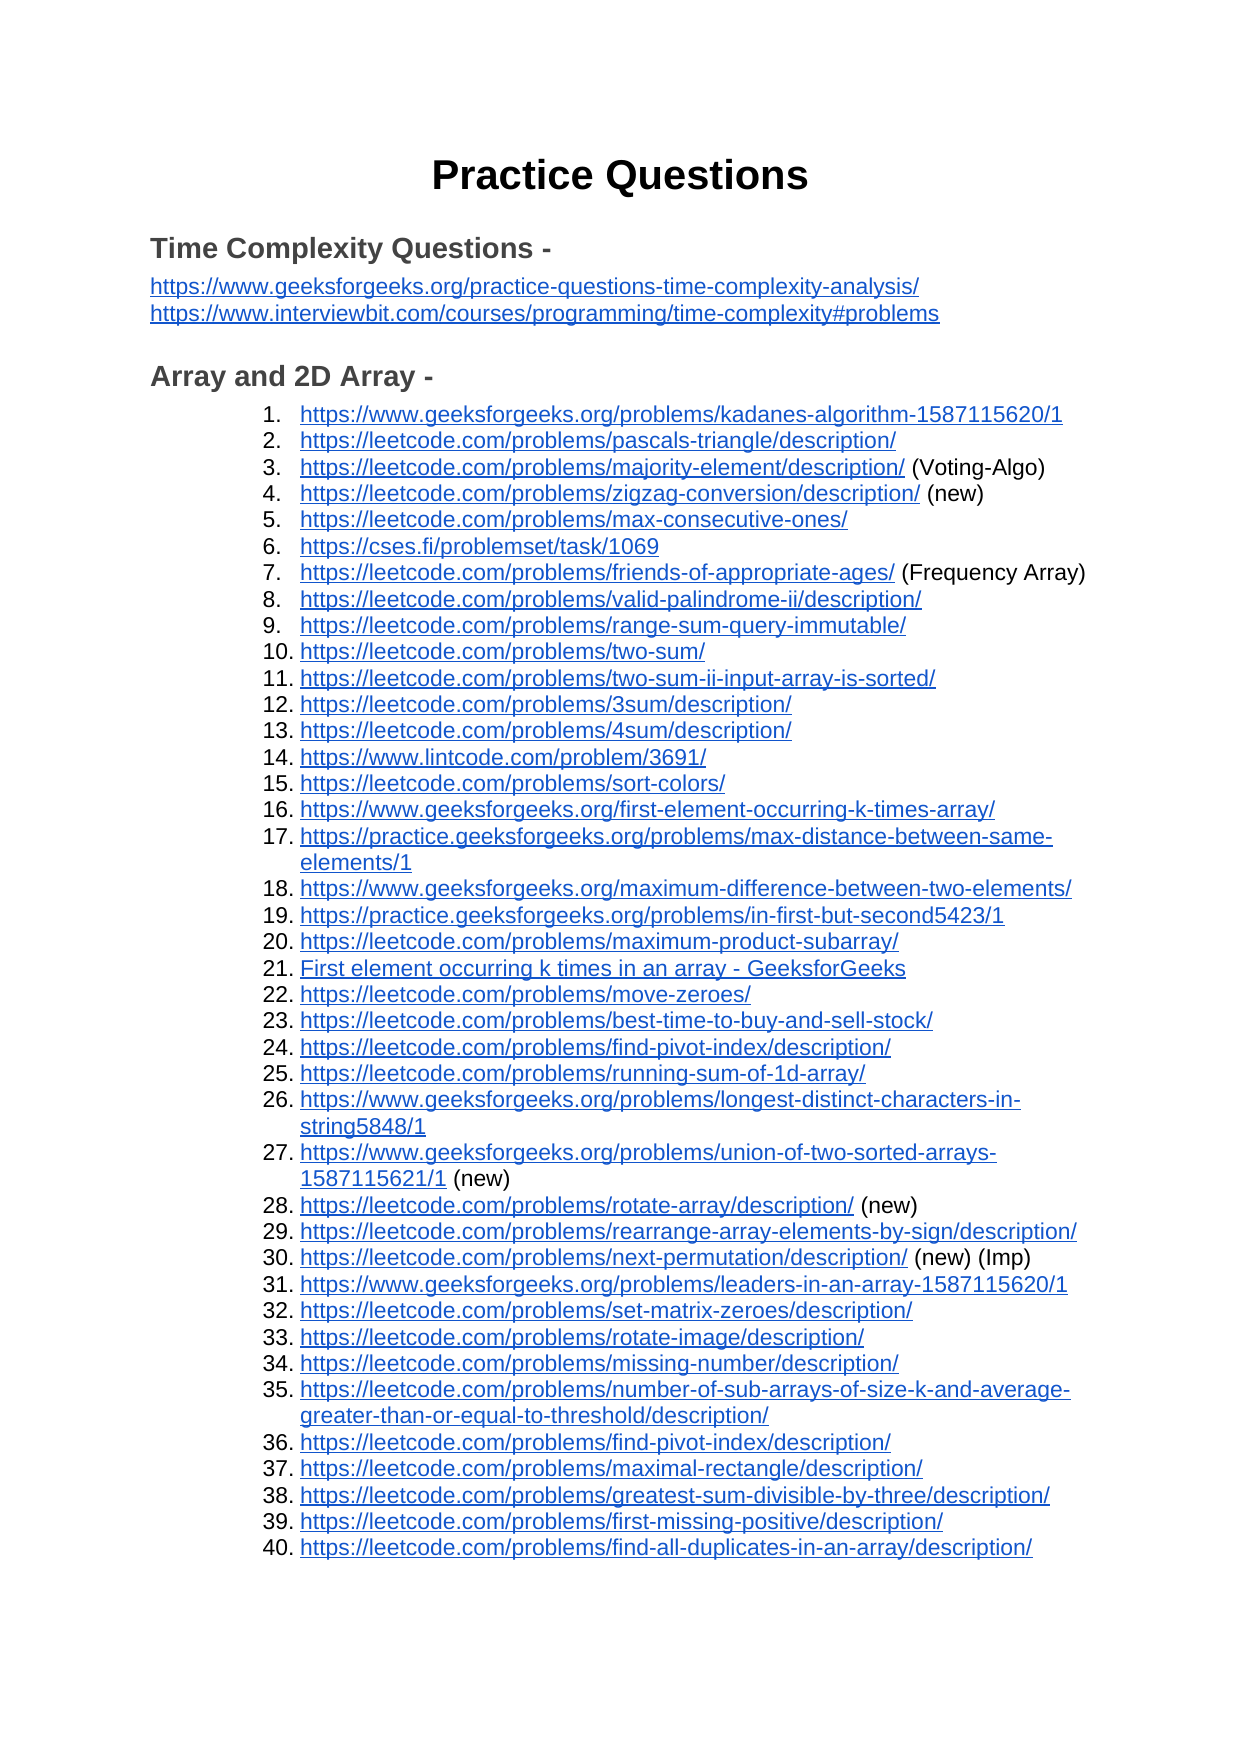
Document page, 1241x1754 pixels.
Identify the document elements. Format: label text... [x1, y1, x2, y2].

list https://leetcode.com/problems/zigzag-conversion/description/ (new) [262, 480, 1090, 506]
text Practice Questions [150, 150, 1090, 198]
text Time Complexity Questions - [150, 231, 1090, 265]
list https://leetcode.com/problems/3sum/description/ [262, 691, 1090, 717]
list https://leetcode.com/problems/rearrange-array-elements-by-sign/description/ [262, 1218, 1090, 1244]
list https://leetcode.com/problems/range-sum-query-immutable/ [262, 612, 1090, 638]
list https://leetcode.com/problems/missing-number/description/ [262, 1350, 1090, 1376]
list https://leetcode.com/problems/greatest-sum-divisible-by-three/description/ [262, 1482, 1090, 1508]
list https://www.lintcode.com/problem/3691/ [262, 744, 1090, 770]
list https://leetcode.com/problems/two-sum-ii-input-array-is-sorted/ [262, 664, 1090, 691]
text Array and 2D Array - [150, 359, 1090, 393]
list https://practice.geeksforgeeks.org/problems/in-first-but-second5423/1 [262, 902, 1090, 928]
list https://www.geeksforgeeks.org/problems/kadanes-algorithm-1587115620/1 [262, 401, 1090, 427]
list https://leetcode.com/problems/two-sum/ [262, 638, 1090, 664]
list https://cses.fi/problemset/task/1069 [262, 533, 1090, 559]
list https://leetcode.com/problems/majority-element/description/ (Voting-Algo) [262, 454, 1090, 480]
list https://leetcode.com/problems/set-matrix-zeroes/description/ [262, 1297, 1090, 1323]
list https://leetcode.com/problems/rotate-array/description/ (new) [262, 1192, 1090, 1218]
text https://www.geeksforgeeks.org/practice-questions-time-complexity-analysis/ [150, 273, 1090, 299]
list https://www.geeksforgeeks.org/problems/leaders-in-an-array-1587115620/1 [262, 1271, 1090, 1297]
list https://leetcode.com/problems/friends-of-appropriate-ages/ (Frequency Array) [262, 559, 1090, 586]
list First element occurring k times in an array - GeeksforGeeks [262, 954, 1090, 981]
list https://www.geeksforgeeks.org/maximum-difference-between-two-elements/ [262, 875, 1090, 902]
list https://leetcode.com/problems/maximum-product-subarray/ [262, 928, 1090, 954]
list https://leetcode.com/problems/pascals-triangle/description/ [262, 427, 1090, 454]
list https://leetcode.com/problems/first-missing-positive/description/ [262, 1508, 1090, 1534]
list https://leetcode.com/problems/running-sum-of-1d-array/ [262, 1060, 1090, 1086]
list https://leetcode.com/problems/rotate-image/description/ [262, 1323, 1090, 1350]
list https://www.geeksforgeeks.org/problems/longest-distinct-characters-in-string5848/1 [262, 1086, 1090, 1139]
list https://leetcode.com/problems/best-time-to-buy-and-sell-stock/ [262, 1007, 1090, 1033]
list https://leetcode.com/problems/valid-palindrome-ii/description/ [262, 586, 1090, 612]
list https://leetcode.com/problems/find-all-duplicates-in-an-array/description/ [262, 1534, 1090, 1561]
text https://www.interviewbit.com/courses/programming/time-complexity#problems [150, 299, 1090, 326]
list https://leetcode.com/problems/max-consecutive-ones/ [262, 506, 1090, 533]
list https://leetcode.com/problems/move-zeroes/ [262, 981, 1090, 1007]
list https://leetcode.com/problems/next-permutation/description/ (new) (Imp) [262, 1244, 1090, 1271]
list https://leetcode.com/problems/find-pivot-index/description/ [262, 1033, 1090, 1060]
list https://leetcode.com/problems/find-pivot-index/description/ [262, 1429, 1090, 1455]
list https://leetcode.com/problems/sort-colors/ [262, 770, 1090, 796]
list https://leetcode.com/problems/maximal-rectangle/description/ [262, 1455, 1090, 1482]
list https://www.geeksforgeeks.org/first-element-occurring-k-times-array/ [262, 796, 1090, 823]
list https://leetcode.com/problems/number-of-sub-arrays-of-size-k-and-average-greater-than-or-equal-to-threshold/description/ [262, 1376, 1090, 1429]
list https://leetcode.com/problems/4sum/description/ [262, 717, 1090, 744]
list https://practice.geeksforgeeks.org/problems/max-distance-between-same-elements/1 [262, 823, 1090, 875]
list https://www.geeksforgeeks.org/problems/union-of-two-sorted-arrays-1587115621/1 (new) [262, 1139, 1090, 1192]
